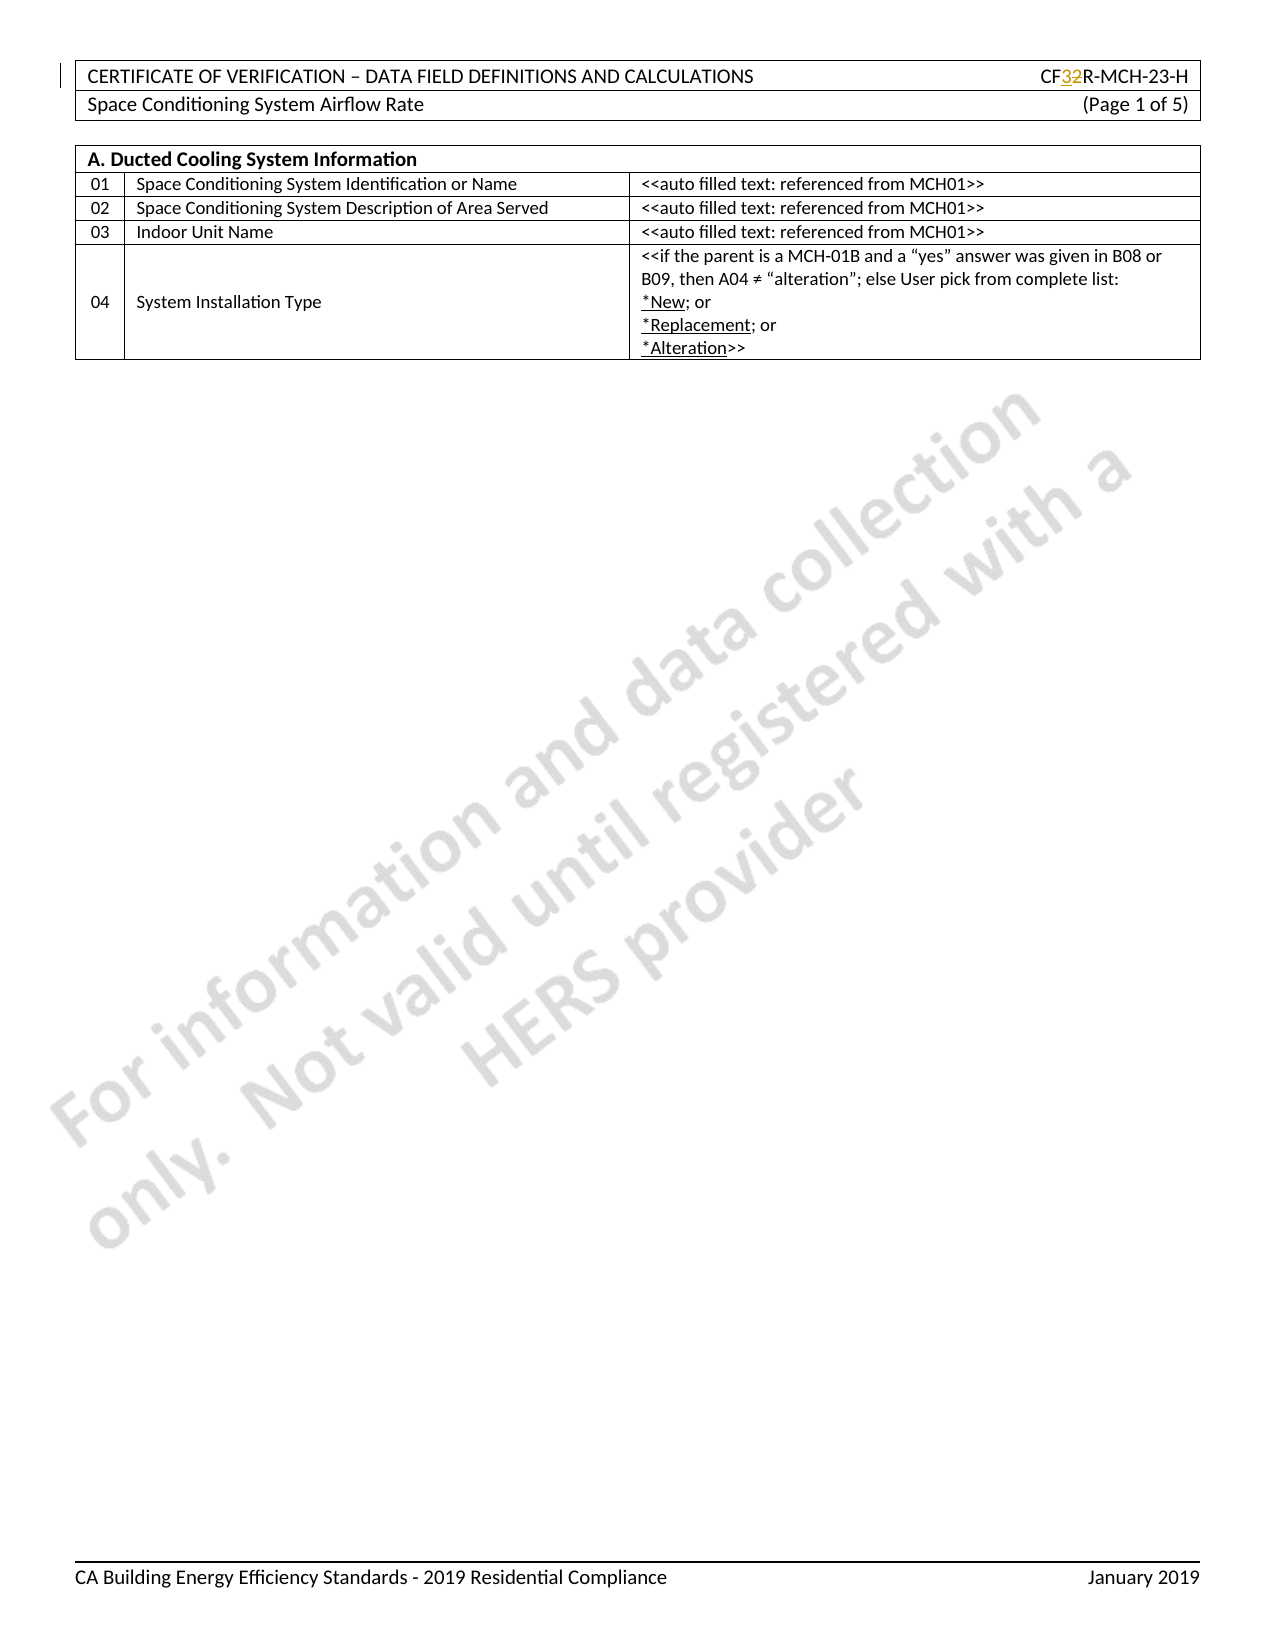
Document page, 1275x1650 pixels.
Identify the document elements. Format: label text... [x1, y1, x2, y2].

table_cell 02 [76, 197, 124, 219]
table_cell 04 [76, 245, 124, 359]
table_cell Indoor Unit Name [125, 221, 629, 243]
table_cell Space Conditioning System Description of Area Served [125, 197, 629, 219]
table_cell <<auto filled text: referenced from MCH01>> [630, 197, 1200, 219]
table_cell Space Conditioning System Identification or Name [125, 173, 629, 196]
table_header A. Ducted Cooling System Information [76, 146, 1200, 172]
table_cell <<if the parent is a MCH-01B and a “yes” answer was given in B08 or B09, then A04 ≠ “alteration”; else User pick from complete list: *New; or *Replacement; or *Alteration>> [630, 245, 1200, 359]
table_cell System Installation Type [125, 245, 629, 359]
table_cell 03 [76, 221, 124, 243]
table_cell <<auto filled text: referenced from MCH01>> [630, 221, 1200, 243]
table_cell <<auto filled text: referenced from MCH01>> [630, 173, 1200, 196]
table_cell 01 [76, 173, 124, 196]
